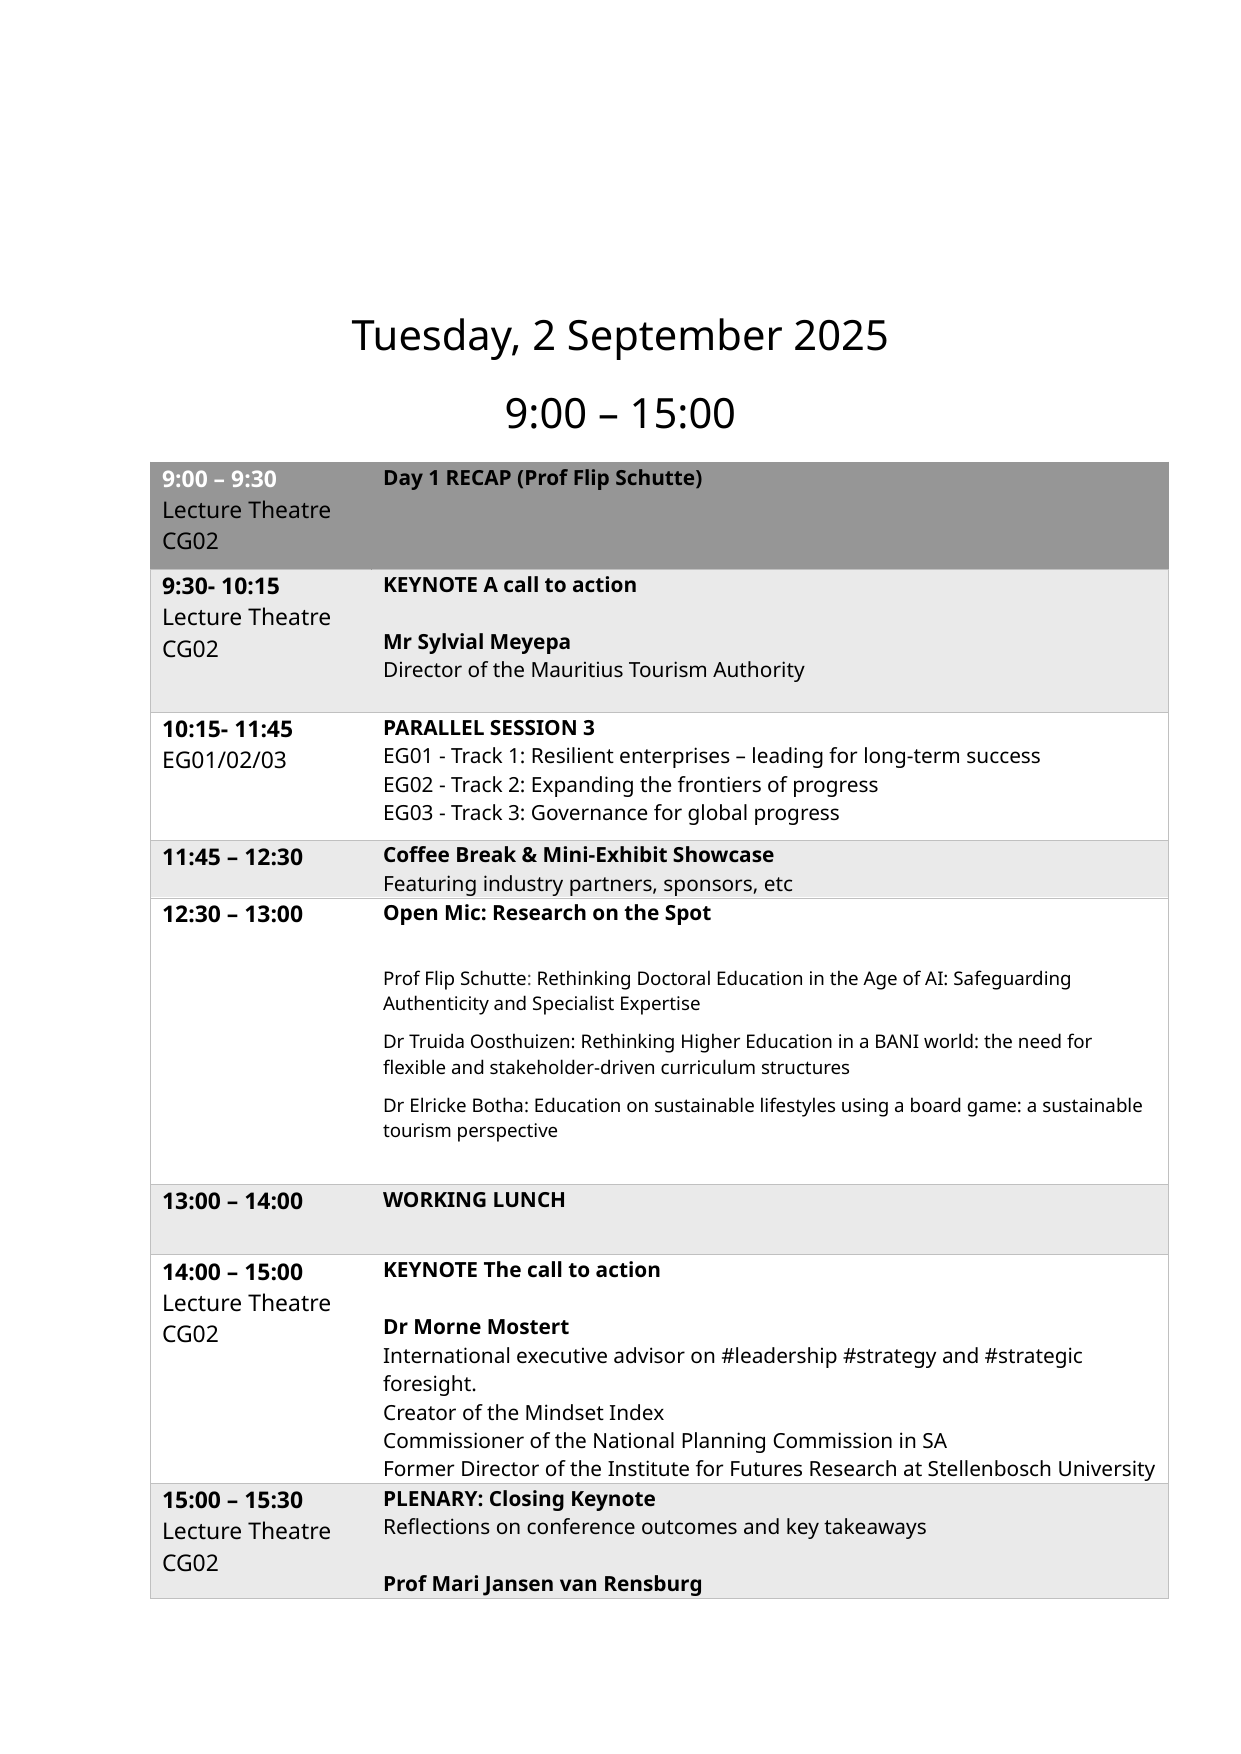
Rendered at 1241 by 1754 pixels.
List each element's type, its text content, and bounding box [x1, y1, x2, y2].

text Tuesday, 2 September 2025 [150, 306, 1090, 363]
table_cell 9:30- 10:15 Lecture Theatre CG02 [151, 570, 372, 712]
table_cell 12:30 – 13:00 [151, 899, 372, 1184]
table_cell WORKING LUNCH [372, 1185, 1168, 1254]
table_cell 14:00 – 15:00 Lecture Theatre CG02 [151, 1255, 372, 1483]
table_cell KEYNOTE The call to action Dr Morne Mostert International executive advisor on #leadership #strategy and #strategic foresight. Creator of the Mindset Index Commissioner of the National Planning Commission in SA Former Director of the Institute for Futures Research at Stellenbosch University [372, 1255, 1168, 1483]
table_cell Open Mic: Research on the Spot Prof Flip Schutte: Rethinking Doctoral Education in the Age of AI: Safeguarding Authenticity and Specialist Expertise Dr Truida Oosthuizen: Rethinking Higher Education in a BANI world: the need for flexible and stakeholder-driven curriculum structures Dr Elricke Botha: Education on sustainable lifestyles using a board game: a sustainable tourism perspective [372, 899, 1168, 1184]
table_cell 13:00 – 14:00 [151, 1185, 372, 1254]
table_header 9:00 – 9:30 Lecture Theatre CG02 [151, 463, 371, 569]
table_cell PARALLEL SESSION 3 EG01 - Track 1: Resilient enterprises – leading for long-term success EG02 - Track 2: Expanding the frontiers of progress EG03 - Track 3: Governance for global progress [372, 713, 1168, 839]
text 9:00 – 15:00 [150, 384, 1090, 441]
table_header Day 1 RECAP (Prof Flip Schutte) [372, 463, 1168, 569]
table_cell 10:15- 11:45 EG01/02/03 [151, 713, 372, 839]
table_cell KEYNOTE A call to action Mr Sylvial Meyepa Director of the Mauritius Tourism Authority [372, 570, 1168, 712]
table_cell 11:45 – 12:30 [151, 841, 372, 897]
table_cell 15:00 – 15:30 Lecture Theatre CG02 [151, 1484, 372, 1598]
table_cell Coffee Break & Mini-Exhibit Showcase Featuring industry partners, sponsors, etc [372, 841, 1168, 897]
